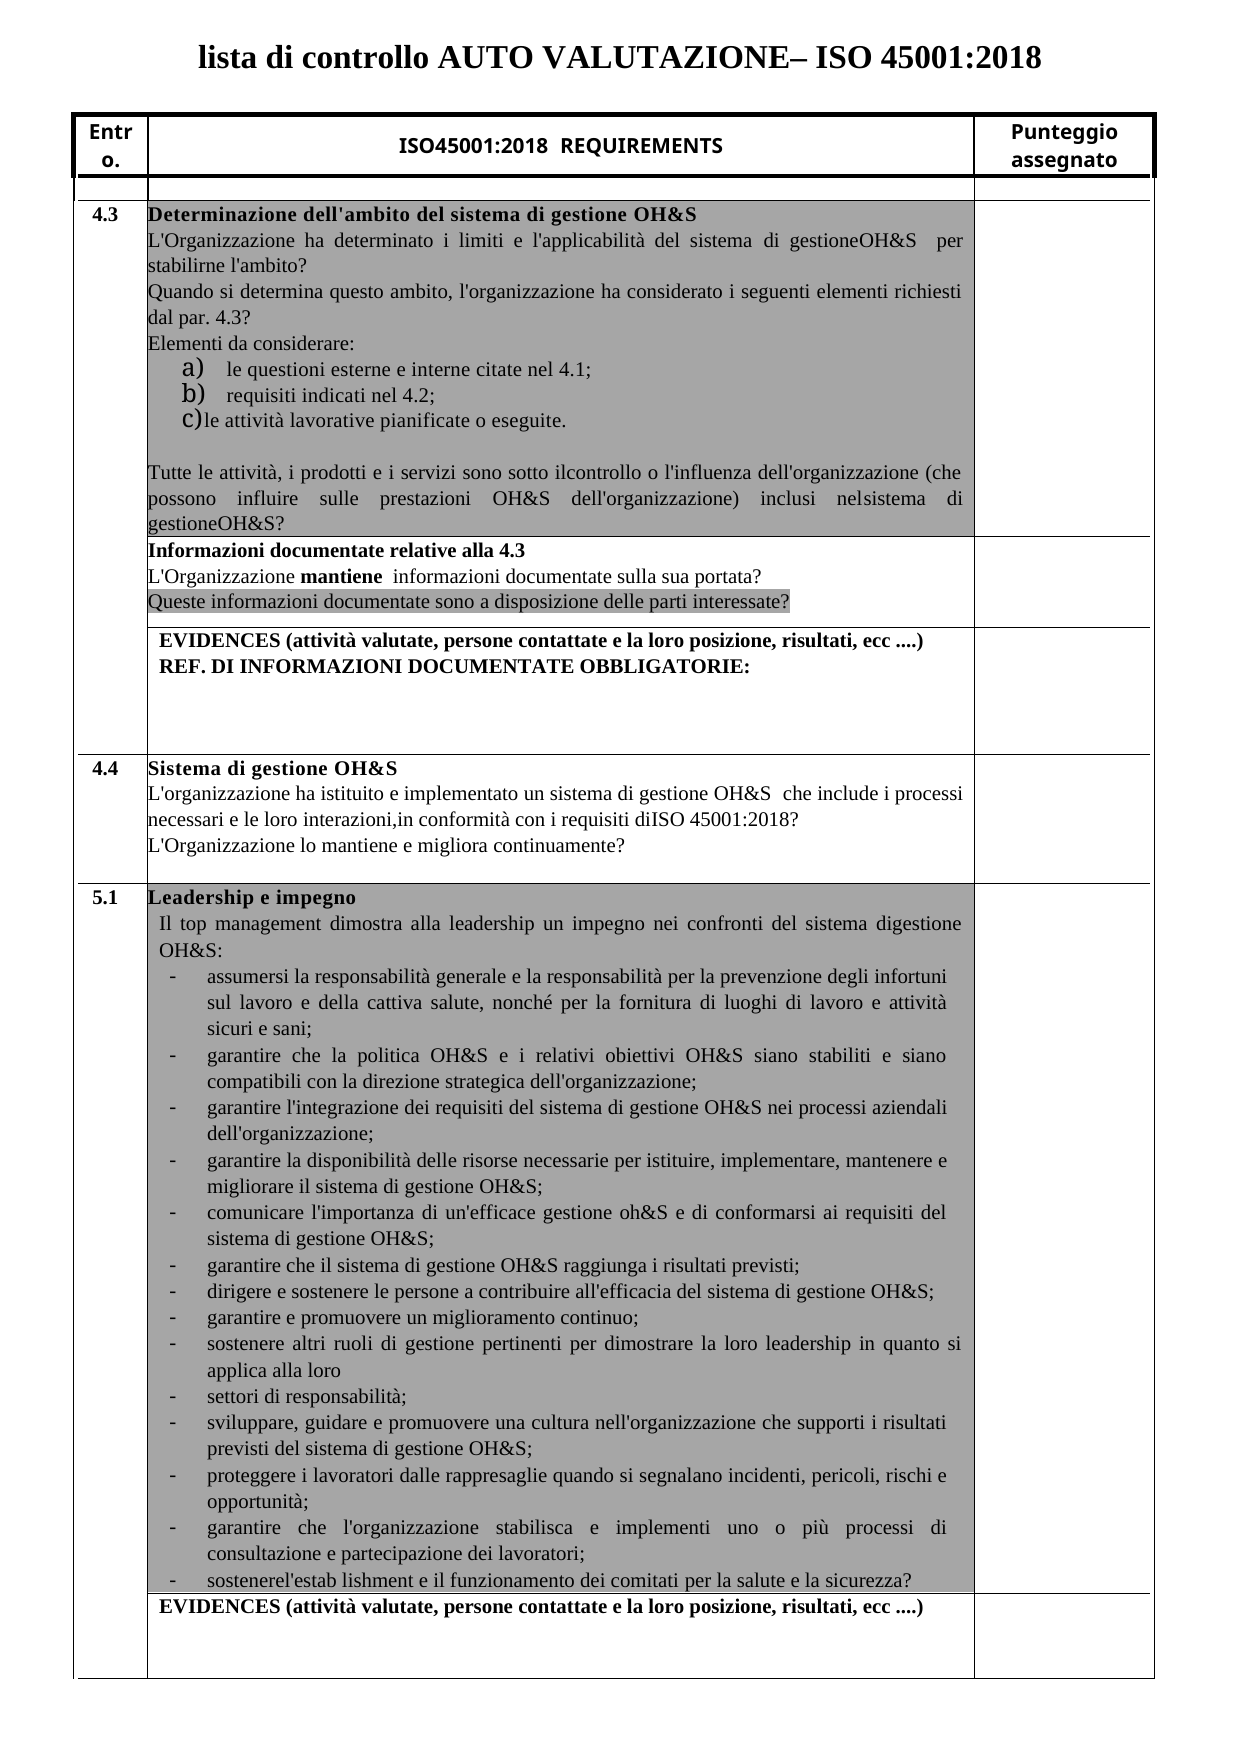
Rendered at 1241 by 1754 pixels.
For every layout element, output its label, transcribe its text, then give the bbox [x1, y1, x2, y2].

table_cell Sistema di gestione OH&S L'organizzazione ha istituito e implementato un sistema di gestione OH&S che include i processi necessari e le loro interazioni,in conformità con i requisiti diISO 45001:2018? L'Organizzazione lo mantiene e migliora continuamente? [148, 755, 974, 883]
table_header Entro. [76, 117, 147, 174]
table_header Punteggio assegnato [975, 117, 1152, 174]
table_cell 4.3 [74, 200, 147, 753]
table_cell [148, 1594, 974, 1678]
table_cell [149, 178, 974, 200]
table_cell [975, 883, 1154, 1592]
table_cell Determinazione dell'ambito del sistema di gestione OH&S L'Organizzazione ha determinato i limiti e l'applicabilità del sistema di gestioneOH&S per stabilirne l'ambito? Quando si determina questo ambito, l'organizzazione ha considerato i seguenti elementi richiesti dal par. 4.3? Elementi da considerare: le questioni esterne e interne citate nel 4.1; requisiti indicati nel 4.2; le attività lavorative pianificate o eseguite. Tutte le attività, i prodotti e i servizi sono sotto ilcontrollo o l'influenza dell'organizzazione (che possono influire sulle prestazioni OH&S dell'organizzazione) inclusi nelsistema di gestioneOH&S? [148, 201, 974, 536]
table_header ISO45001:2018 REQUIREMENTS [149, 117, 973, 174]
table_cell EVIDENCES (attività valutate, persone contattate e la loro posizione, risultati, ecc ....) REF. DI INFORMAZIONI DOCUMENTATE OBBLIGATORIE: [148, 628, 974, 753]
table_cell [975, 627, 1154, 753]
table_cell [975, 200, 1154, 536]
table_cell 4.4 [74, 754, 147, 883]
table_cell 5.1 [74, 883, 147, 1678]
table_cell [975, 754, 1154, 883]
table_cell [975, 536, 1154, 627]
table_cell Leadership e impegno Il top management dimostra alla leadership un impegno nei confronti del sistema digestione OH&S: assumersi la responsabilità generale e la responsabilità per la prevenzione degli infortuni sul lavoro e della cattiva salute, nonché per la fornitura di luoghi di lavoro e attività sicuri e sani; garantire che la politica OH&S e i relativi obiettivi OH&S siano stabiliti e siano compatibili con la direzione strategica dell'organizzazione; garantire l'integrazione dei requisiti del sistema di gestione OH&S nei processi aziendali dell'organizzazione; garantire la disponibilità delle risorse necessarie per istituire, implementare, mantenere e migliorare il sistema di gestione OH&S; comunicare l'importanza di un'efficace gestione oh&S e di conformarsi ai requisiti del sistema di gestione OH&S; garantire che il sistema di gestione OH&S raggiunga i risultati previsti; dirigere e sostenere le persone a contribuire all'efficacia del sistema di gestione OH&S; garantire e promuovere un miglioramento continuo; sostenere altri ruoli di gestione pertinenti per dimostrare la loro leadership in quanto si applica alla loro settori di responsabilità; sviluppare, guidare e promuovere una cultura nell'organizzazione che supporti i risultati previsti del sistema di gestione OH&S; proteggere i lavoratori dalle rappresaglie quando si segnalano incidenti, pericoli, rischi e opportunità; garantire che l'organizzazione stabilisca e implementi uno o più processi di consultazione e partecipazione dei lavoratori; sostenerel'estab lishment e il funzionamento dei comitati per la salute e la sicurezza? [148, 884, 974, 1592]
table_cell [975, 1593, 1154, 1678]
table_cell Informazioni documentate relative alla 4.3 L'Organizzazione mantiene informazioni documentate sulla sua portata? Queste informazioni documentate sono a disposizione delle parti interessate? [148, 537, 974, 627]
table_cell [975, 174, 1154, 200]
